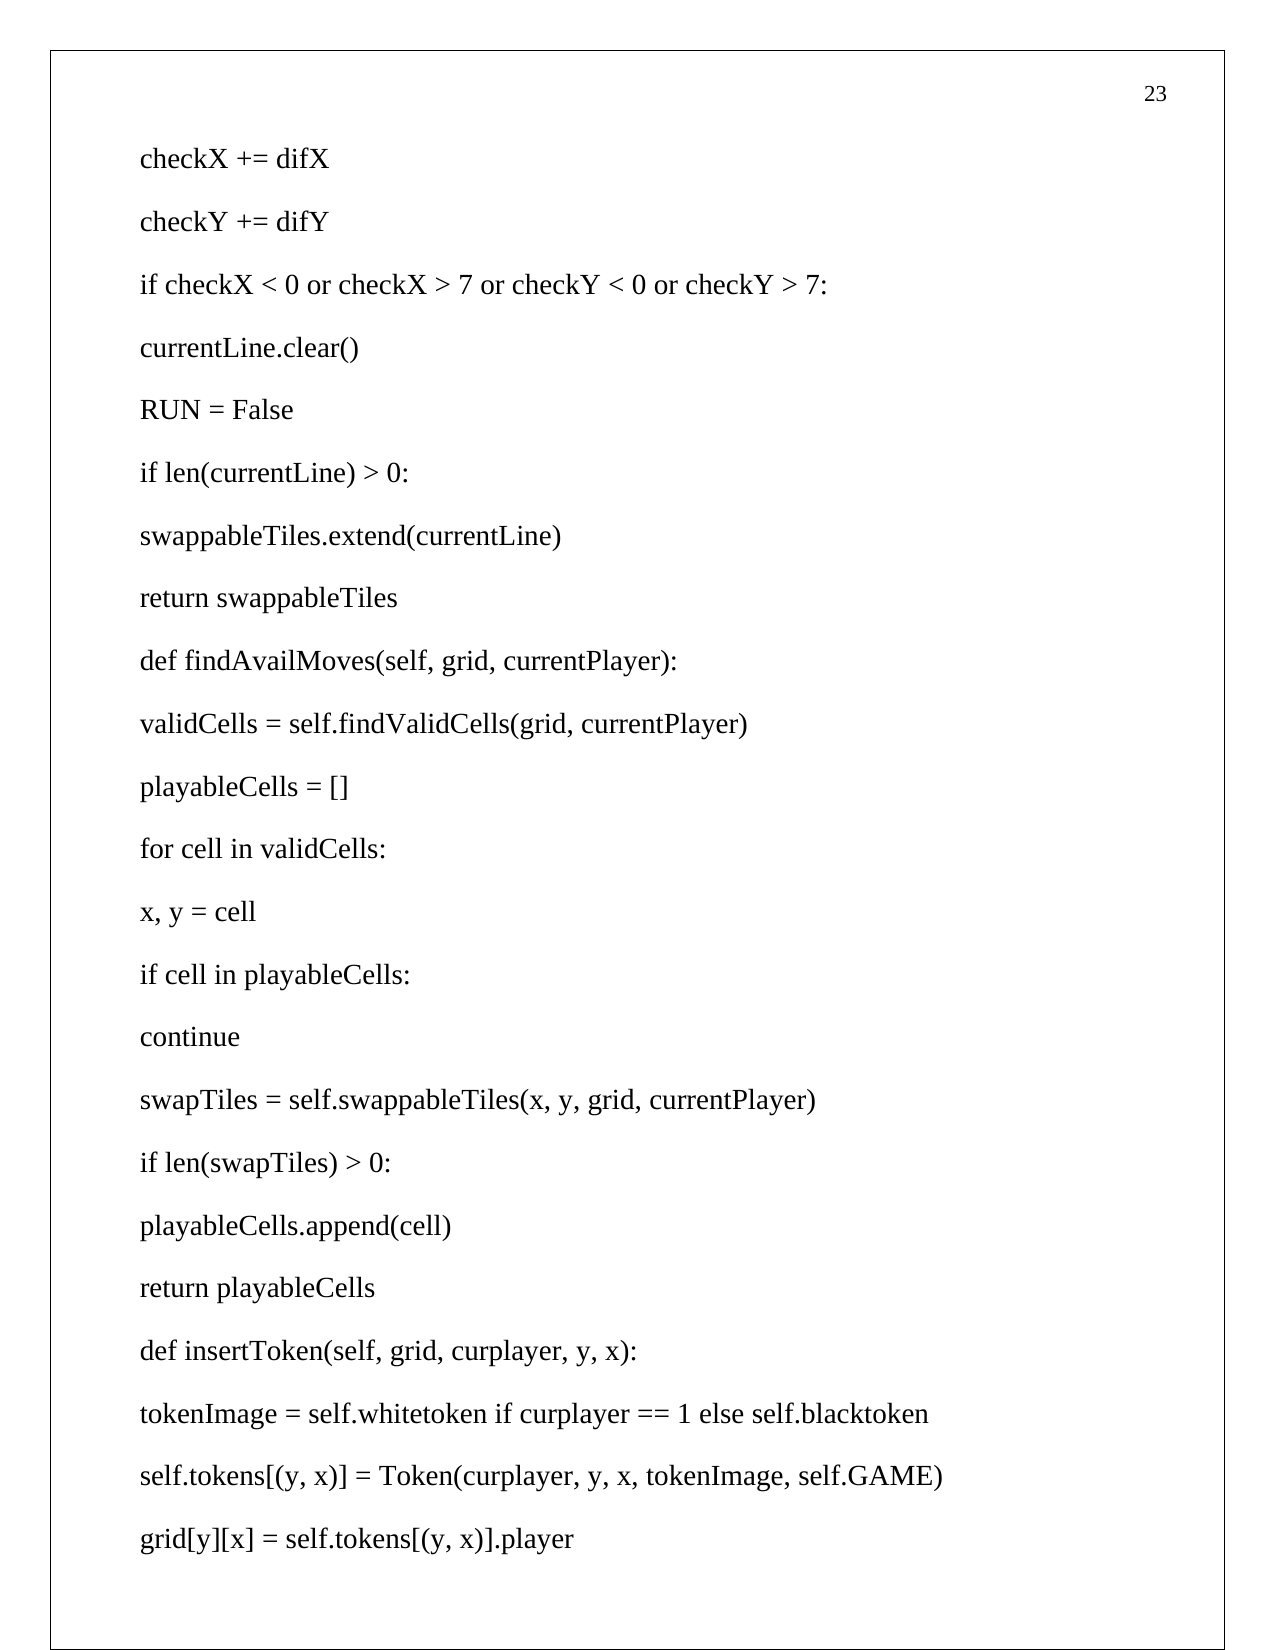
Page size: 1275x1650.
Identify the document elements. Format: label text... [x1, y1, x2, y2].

text playableCells = [] [139, 769, 1167, 802]
text continue [139, 1019, 1167, 1053]
text currentLine.clear() [139, 330, 1167, 363]
text checkY += difY [139, 204, 1167, 238]
text return playableCells [139, 1270, 1167, 1304]
text if checkX < 0 or checkX > 7 or checkY < 0 or checkY > 7: [139, 267, 1167, 301]
text def findAvailMoves(self, grid, currentPlayer): [139, 643, 1167, 677]
text def insertToken(self, grid, curplayer, y, x): [139, 1333, 1167, 1367]
text if cell in playableCells: [139, 957, 1167, 990]
text x, y = cell [139, 894, 1167, 928]
text playableCells.append(cell) [139, 1208, 1167, 1241]
text for cell in validCells: [139, 831, 1167, 865]
text tokenImage = self.whitetoken if curplayer == 1 else self.blacktoken [139, 1396, 1167, 1429]
text grid[y][x] = self.tokens[(y, x)].player [139, 1521, 1167, 1555]
text swapTiles = self.swappableTiles(x, y, grid, currentPlayer) [139, 1082, 1167, 1116]
text RUN = False [139, 392, 1167, 426]
text return swappableTiles [139, 581, 1167, 614]
text swappableTiles.extend(currentLine) [139, 518, 1167, 551]
text checkX += difX [139, 142, 1167, 175]
text if len(swapTiles) > 0: [139, 1145, 1167, 1178]
text self.tokens[(y, x)] = Token(curplayer, y, x, tokenImage, self.GAME) [139, 1458, 1167, 1492]
text validCells = self.findValidCells(grid, currentPlayer) [139, 706, 1167, 739]
text if len(currentLine) > 0: [139, 455, 1167, 489]
